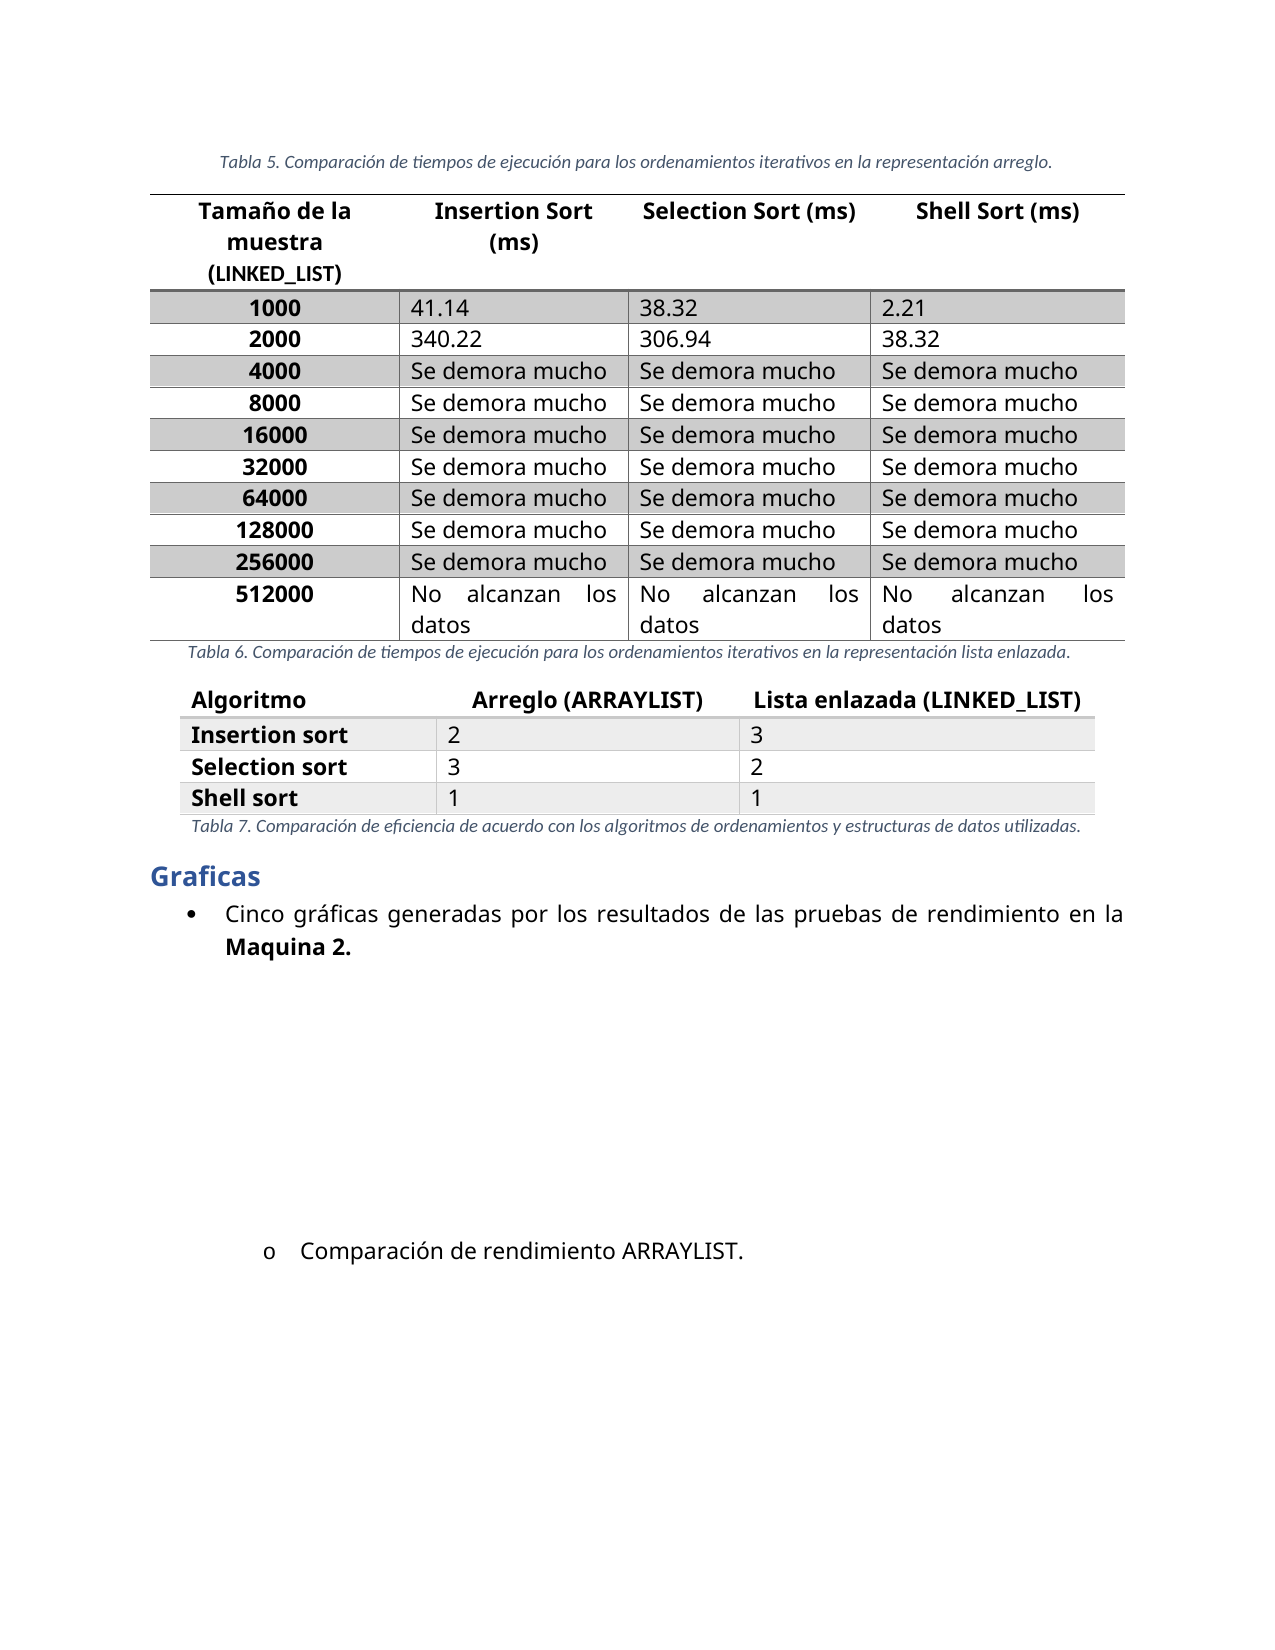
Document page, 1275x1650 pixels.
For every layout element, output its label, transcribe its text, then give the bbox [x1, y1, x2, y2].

table_cell 4000 [150, 356, 399, 386]
table_cell Se demora mucho [629, 546, 870, 577]
table_cell Se demora mucho [400, 388, 628, 418]
table_cell 128000 [150, 515, 399, 545]
table_header Selection Sort (ms) [628, 195, 870, 288]
table_cell 3 [437, 751, 739, 782]
table_cell 1 [740, 783, 1095, 813]
table_cell No alcanzan los datos [871, 578, 1125, 640]
table_cell 2 [740, 751, 1095, 782]
table_cell 256000 [150, 546, 399, 577]
list Comparación de rendimiento ARRAYLIST. [262, 1235, 1125, 1266]
table_cell 32000 [150, 451, 399, 482]
table_cell Se demora mucho [400, 483, 628, 513]
table_cell No alcanzan los datos [629, 578, 870, 640]
table_cell Se demora mucho [400, 546, 628, 577]
table_cell Se demora mucho [629, 419, 870, 450]
table_cell 2000 [150, 324, 399, 355]
table_header Algoritmo [180, 684, 436, 716]
table_header Insertion Sort (ms) [399, 195, 628, 288]
table_cell Se demora mucho [871, 483, 1125, 513]
table_header Lista enlazada (LINKED_LIST) [739, 684, 1095, 716]
table_cell Se demora mucho [871, 388, 1125, 418]
table_cell Se demora mucho [400, 419, 628, 450]
table_cell 64000 [150, 483, 399, 513]
table_cell 16000 [150, 419, 399, 450]
list Cinco gráficas generadas por los resultados de las pruebas de rendimiento en la Maquina 2. [187, 898, 1125, 963]
table_cell 2.21 [871, 292, 1125, 323]
subtitle Graficas [150, 858, 1125, 895]
table_cell Se demora mucho [629, 515, 870, 545]
table_cell Se demora mucho [629, 483, 870, 513]
table_cell Se demora mucho [400, 515, 628, 545]
table_header Arreglo (ARRAYLIST) [436, 684, 739, 716]
table_cell 340.22 [400, 324, 628, 355]
table_cell No alcanzan los datos [400, 578, 628, 640]
table_cell Se demora mucho [629, 356, 870, 386]
table_cell Selection sort [180, 751, 436, 782]
table_cell 38.32 [871, 324, 1125, 355]
table_cell Se demora mucho [629, 388, 870, 418]
table_cell Se demora mucho [629, 451, 870, 482]
table_cell Se demora mucho [871, 546, 1125, 577]
table_cell 2 [437, 719, 739, 750]
table_cell 512000 [150, 578, 399, 640]
table_cell 1 [437, 783, 739, 813]
table_cell Se demora mucho [871, 451, 1125, 482]
table_cell Se demora mucho [871, 356, 1125, 386]
table_cell 8000 [150, 388, 399, 418]
table_cell Shell sort [180, 783, 436, 813]
table_cell 1000 [150, 292, 399, 323]
table_cell Se demora mucho [400, 356, 628, 386]
table_cell 41.14 [400, 292, 628, 323]
table_header Shell Sort (ms) [870, 195, 1125, 288]
table_cell Se demora mucho [871, 419, 1125, 450]
table_header Tamaño de la muestra (LINKED_LIST) [150, 195, 399, 288]
table_cell 38.32 [629, 292, 870, 323]
table_cell Se demora mucho [400, 451, 628, 482]
table_cell 306.94 [629, 324, 870, 355]
table_cell Insertion sort [180, 719, 436, 750]
table_cell Se demora mucho [871, 515, 1125, 545]
table_cell 3 [740, 719, 1095, 750]
